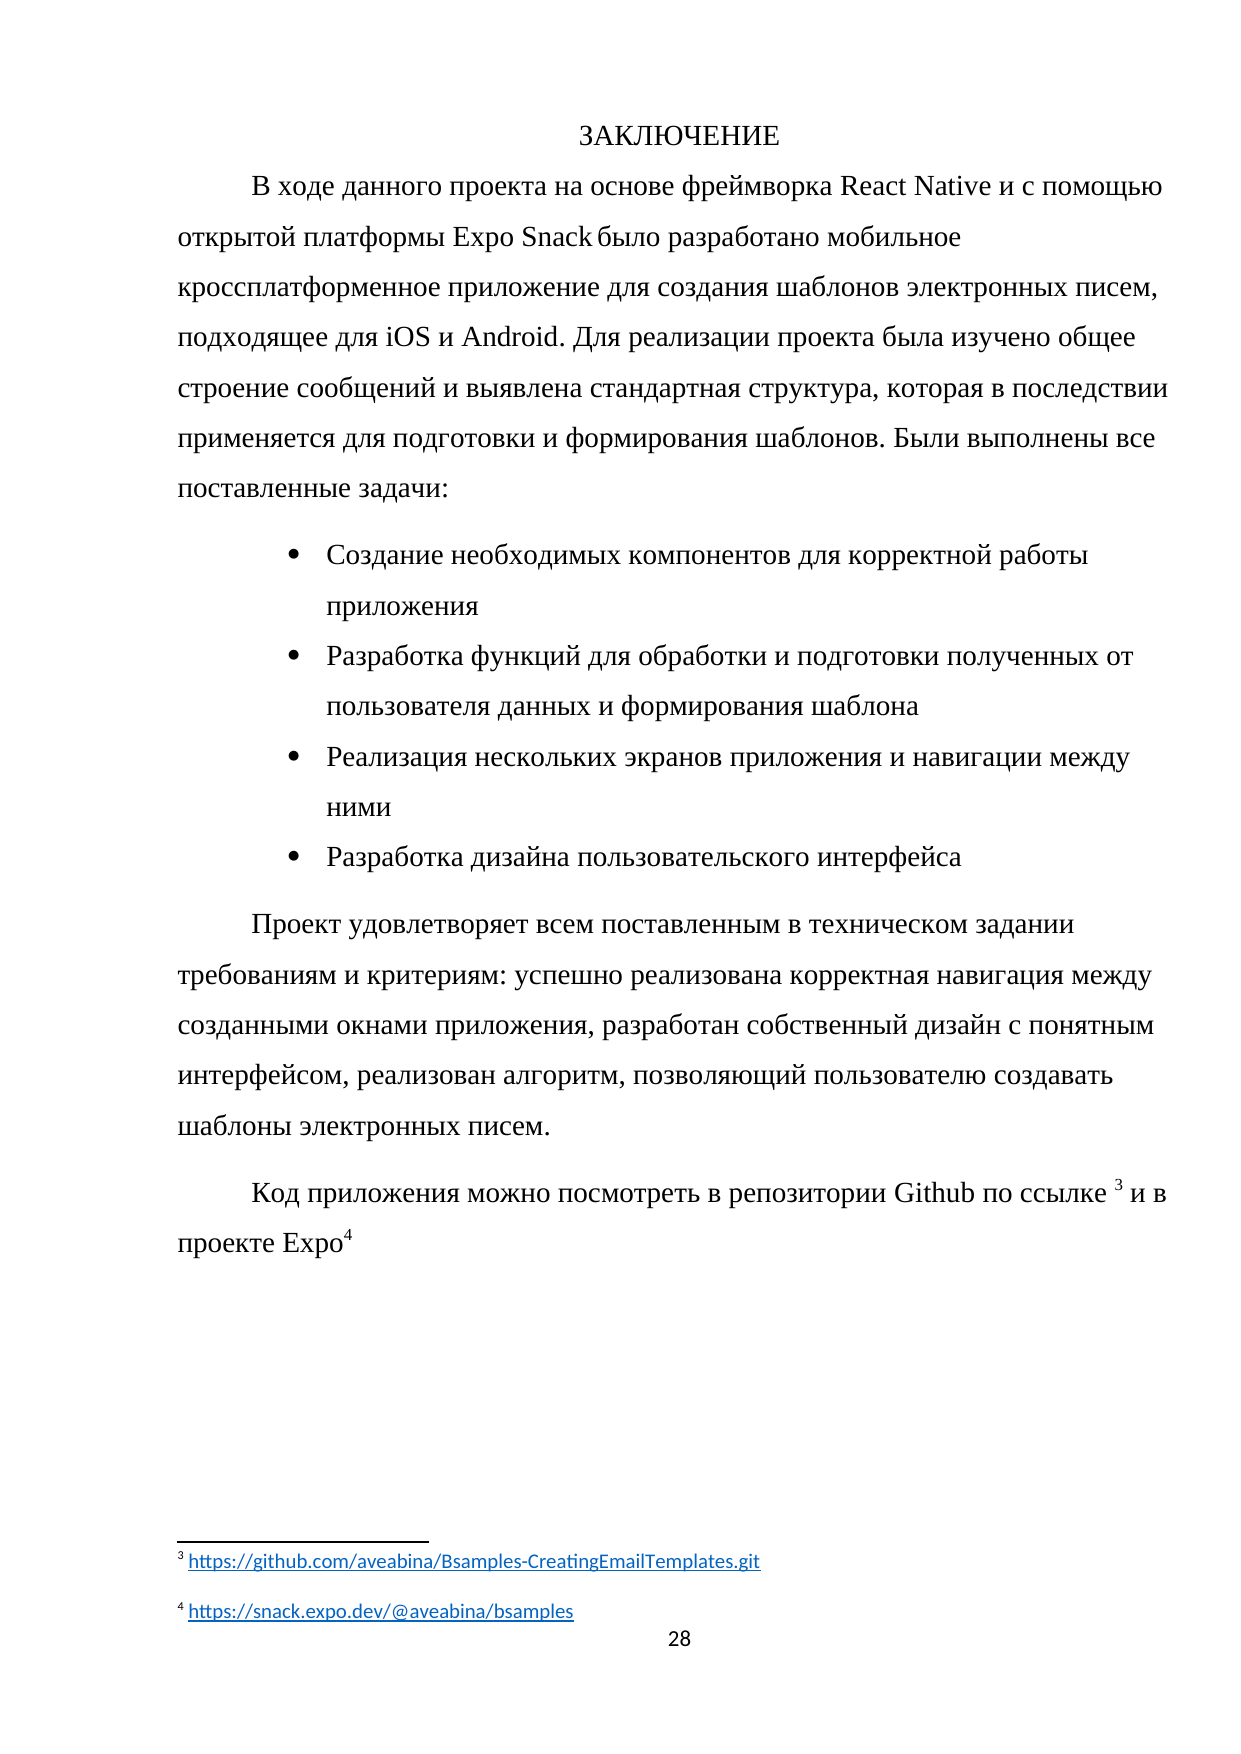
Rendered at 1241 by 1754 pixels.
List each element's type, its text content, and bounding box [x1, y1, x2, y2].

list Разработка дизайна пользовательского интерфейса [288, 839, 1181, 873]
text Проект удовлетворяет всем поставленным в техническом задании требованиям и критериям: успешно реализована корректная навигация между созданными окнами приложения, разработан собственный дизайн с понятным интерфейсом, реализован алгоритм, позволяющий пользователю создавать шаблоны электронных писем. [177, 907, 1181, 1141]
list Создание необходимых компонентов для корректной работы приложения [288, 537, 1181, 621]
list Реализация нескольких экранов приложения и навигации между ними [288, 739, 1181, 823]
list Разработка функций для обработки и подготовки полученных от пользователя данных и формирования шаблона [288, 638, 1181, 722]
text Код приложения можно посмотреть в репозитории Github по ссылке и в проекте Expo [177, 1175, 1181, 1259]
subtitle ЗАКЛЮЧЕНИЕ [177, 118, 1181, 152]
text В ходе данного проекта на основе фреймворка React Native и с помощью открытой платформы Expo Snack было разработано мобильное кроссплатформенное приложение для создания шаблонов электронных писем, подходящее для iOS и Android. Для реализации проекта была изучено общее строение сообщений и выявлена стандартная структура, которая в последствии применяется для подготовки и формирования шаблонов. Были выполнены все поставленные задачи: [177, 168, 1181, 504]
